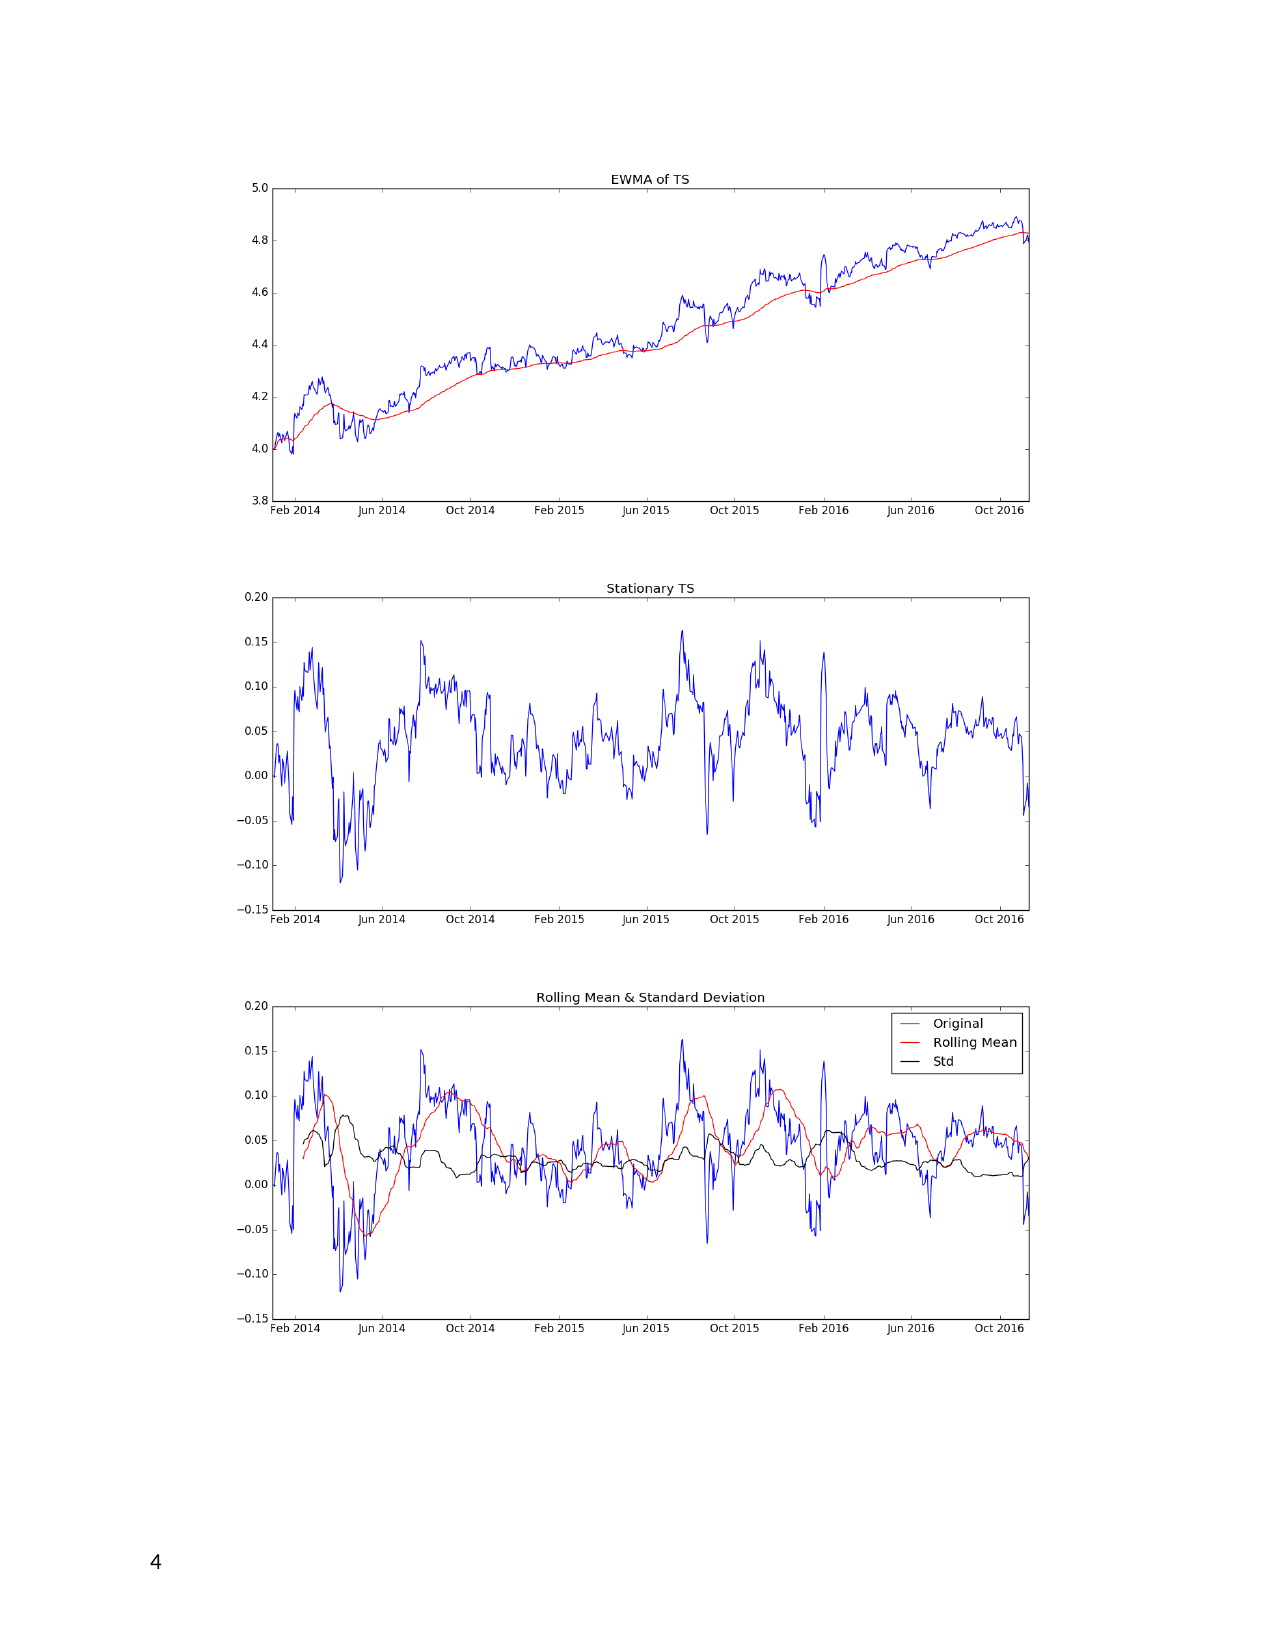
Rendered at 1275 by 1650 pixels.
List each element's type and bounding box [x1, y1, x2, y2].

picture [150, 558, 1125, 949]
picture [150, 150, 1125, 540]
picture [150, 967, 1125, 1358]
